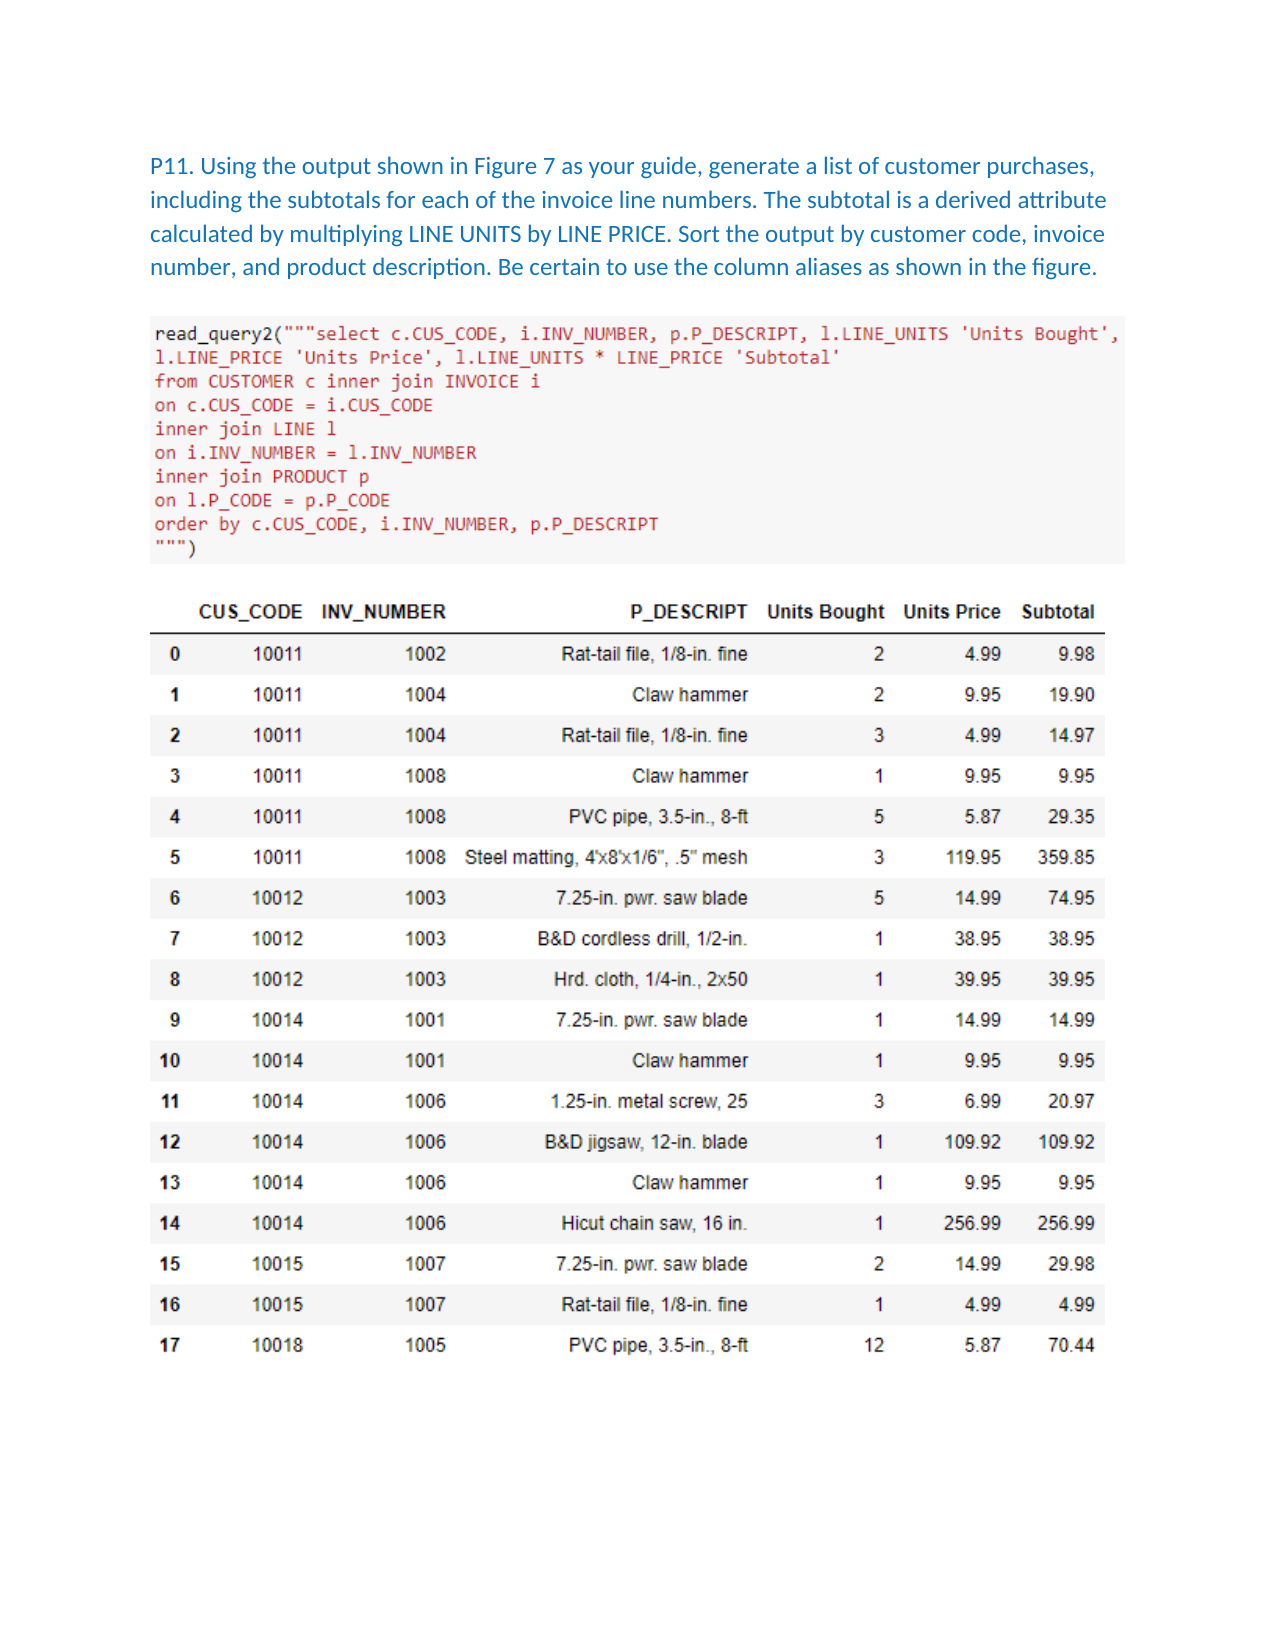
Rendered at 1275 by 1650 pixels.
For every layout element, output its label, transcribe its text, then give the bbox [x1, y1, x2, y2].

picture [150, 316, 1125, 564]
picture [150, 589, 1105, 1374]
text P11. Using the output shown in Figure 7 as your guide, generate a list of customer purchases, including the subtotals for each of the invoice line numbers. The subtotal is a derived attribute calculated by multiplying LINE UNITS by LINE PRICE. Sort the output by customer code, invoice number, and product description. Be certain to use the column aliases as shown in the figure. [150, 150, 1125, 282]
